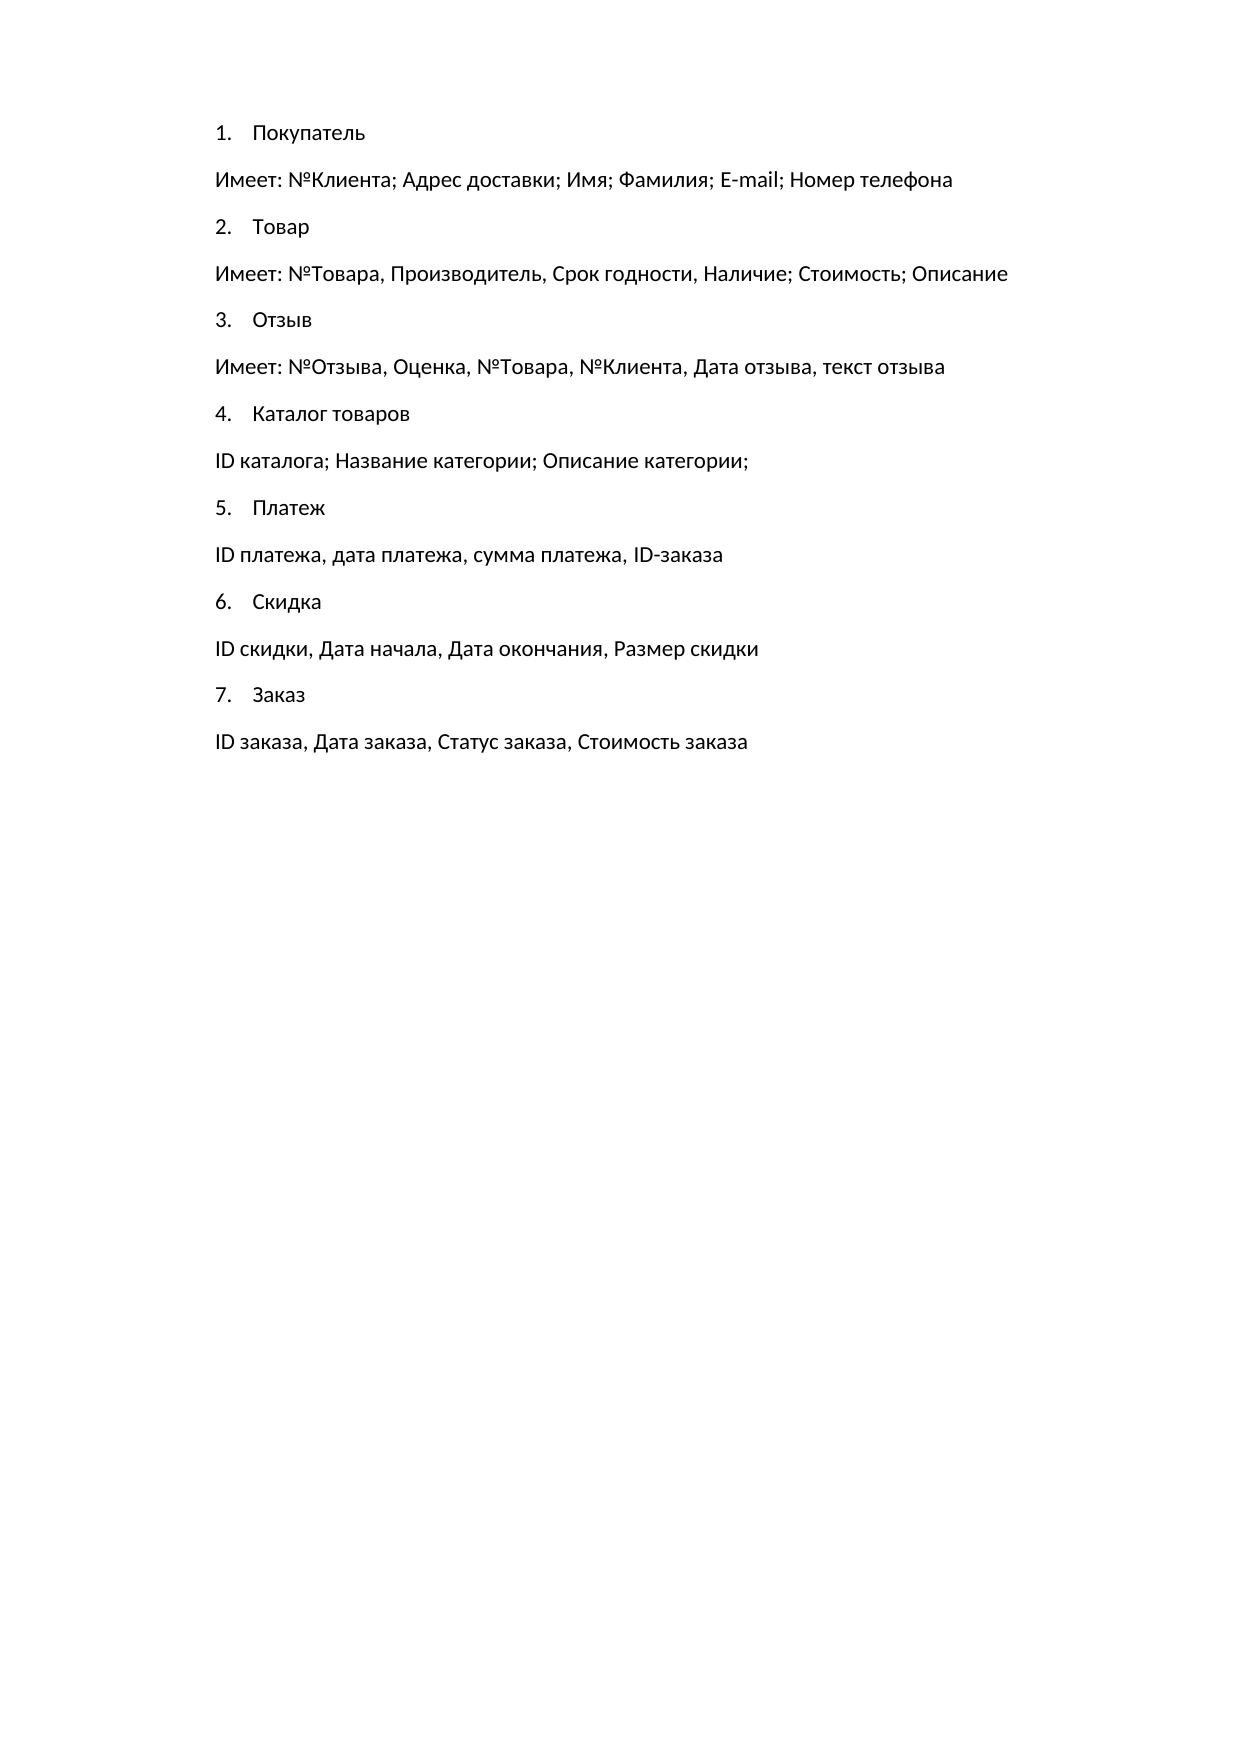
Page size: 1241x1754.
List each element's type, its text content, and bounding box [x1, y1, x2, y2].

text ID скидки, Дата начала, Дата окончания, Размер скидки [215, 634, 1152, 662]
list Товар [215, 212, 1152, 240]
text Имеет: №Товара, Производитель, Срок годности, Наличие; Стоимость; Описание [215, 259, 1152, 287]
list Покупатель [215, 118, 1152, 146]
list Платеж [215, 493, 1152, 521]
list Скидка [215, 587, 1152, 615]
text Имеет: №Клиента; Адрес доставки; Имя; Фамилия; E-mail; Номер телефона [215, 165, 1152, 193]
text ID платежа, дата платежа, сумма платежа, ID-заказа [215, 540, 1152, 568]
list Каталог товаров [215, 399, 1152, 427]
text Имеет: №Отзыва, Оценка, №Товара, №Клиента, Дата отзыва, текст отзыва [215, 352, 1152, 381]
list Отзыв [215, 306, 1152, 334]
list Заказ [215, 681, 1152, 709]
text ID заказа, Дата заказа, Статус заказа, Стоимость заказа [215, 727, 1152, 756]
text ID каталога; Название категории; Описание категории; [215, 446, 1152, 474]
